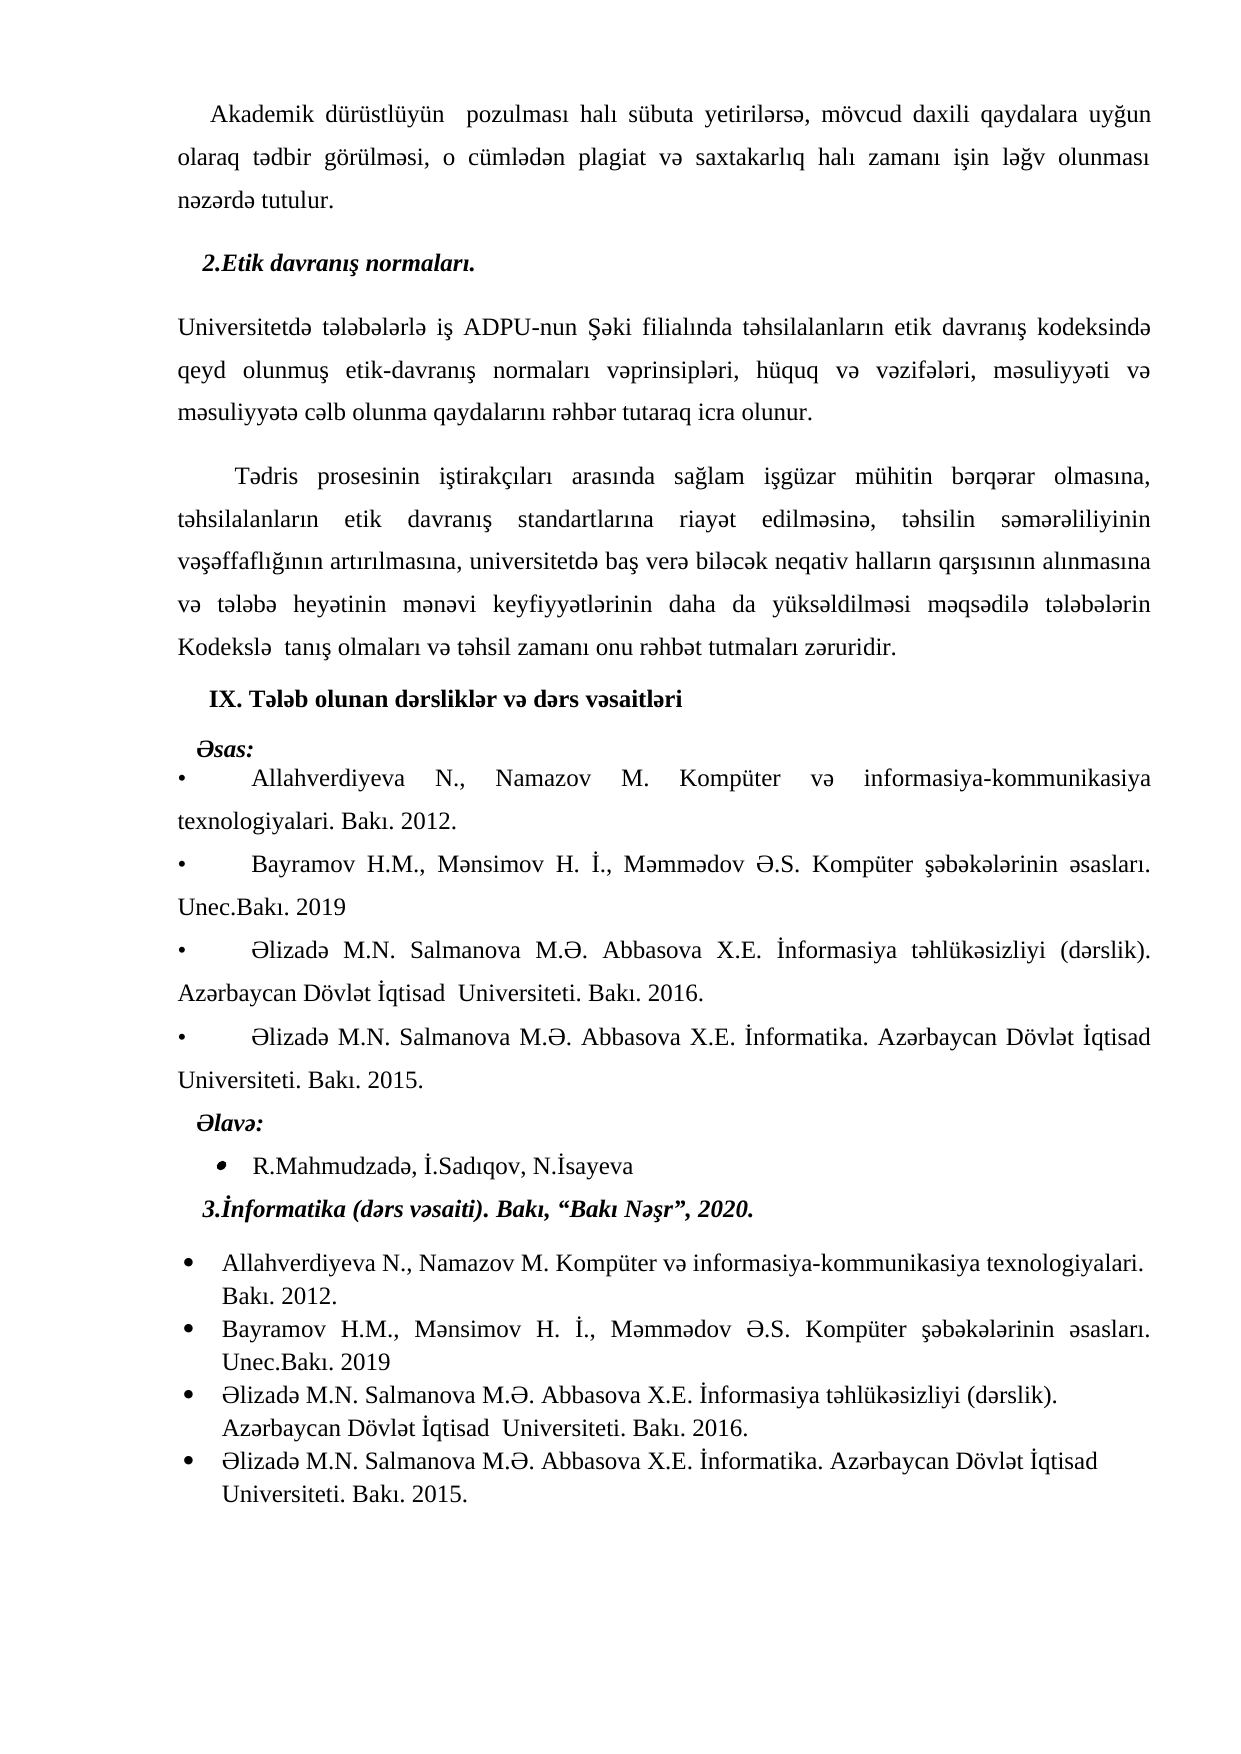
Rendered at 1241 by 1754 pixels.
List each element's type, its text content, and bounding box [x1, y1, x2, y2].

list Allahverdiyeva N., Namazov M. Kompüter və informasiya-kommunikasiya texnologiyalari. Bakı. 2012. [184, 1248, 1152, 1310]
text Əlavə: [177, 1108, 1152, 1137]
list R.Mahmudzadə, İ.Sadıqov, N.İsayeva [215, 1151, 1152, 1180]
text • Bayramov H.M., Mənsimov H. İ., Məmmədov Ə.S. Kompüter şəbəkələrinin əsasları. Unec.Bakı. 2019 [177, 849, 1152, 921]
text IX. Tələb olunan dərsliklər və dərs vəsaitləri [177, 684, 1152, 713]
text Universitetdə tələbələrlə iş ADPU-nun Şəki filialında təhsilalanların etik davranış kodeksində qeyd olunmuş etik-davranış normaları vəprinsipləri, hüquq və vəzifələri, məsuliyyəti və məsuliyyətə cəlb olunma qaydalarını rəhbər tutaraq icra olunur. [177, 301, 1152, 429]
text • Allahverdiyeva N., Namazov M. Kompüter və informasiya-kommunikasiya texnologiyalari. Bakı. 2012. [177, 763, 1152, 835]
text • Əlizadə M.N. Salmanova M.Ə. Abbasova X.E. İnformasiya təhlükəsizliyi (dərslik). Azərbaycan Dövlət İqtisad Universiteti. Bakı. 2016. [177, 935, 1152, 1007]
text Əsas: [177, 734, 1152, 763]
text 2.Etik davranış normaları. [177, 238, 1152, 280]
list Bayramov H.M., Mənsimov H. İ., Məmmədov Ə.S. Kompüter şəbəkələrinin əsasları. Unec.Bakı. 2019 [184, 1314, 1152, 1376]
list Əlizadə M.N. Salmanova M.Ə. Abbasova X.E. İnformasiya təhlükəsizliyi (dərslik). Azərbaycan Dövlət İqtisad Universiteti. Bakı. 2016. [184, 1380, 1152, 1442]
list Əlizadə M.N. Salmanova M.Ə. Abbasova X.E. İnformatika. Azərbaycan Dövlət İqtisad Universiteti. Bakı. 2015. [184, 1446, 1152, 1508]
text Akademik dürüstlüyün pozulması halı sübuta yetirilərsə, mövcud daxili qaydalara uyğun olaraq tədbir görülməsi, o cümlədən plagiat və saxtakarlıq halı zamanı işin ləğv olunması nəzərdə tutulur. [177, 89, 1152, 217]
text Tədris prosesinin iştirakçıları arasında sağlam işgüzar mühitin bərqərar olmasına, təhsilalanların etik davranış standartlarına riayət edilməsinə, təhsilin səmərəliliyinin vəşəffaflığının artırılmasına, universitetdə baş verə biləcək neqativ halların qarşısının alınmasına və tələbə heyətinin mənəvi keyfiyyətlərinin daha da yüksəldilməsi məqsədilə tələbələrin Kodekslə tanış olmaları və təhsil zamanı onu rəhbət tutmaları zəruridir. [177, 450, 1152, 664]
text 3.İnformatika (dərs vəsaiti). Bakı, “Bakı Nəşr”, 2020. [177, 1194, 1152, 1223]
text • Əlizadə M.N. Salmanova M.Ə. Abbasova X.E. İnformatika. Azərbaycan Dövlət İqtisad Universiteti. Bakı. 2015. [177, 1022, 1152, 1093]
